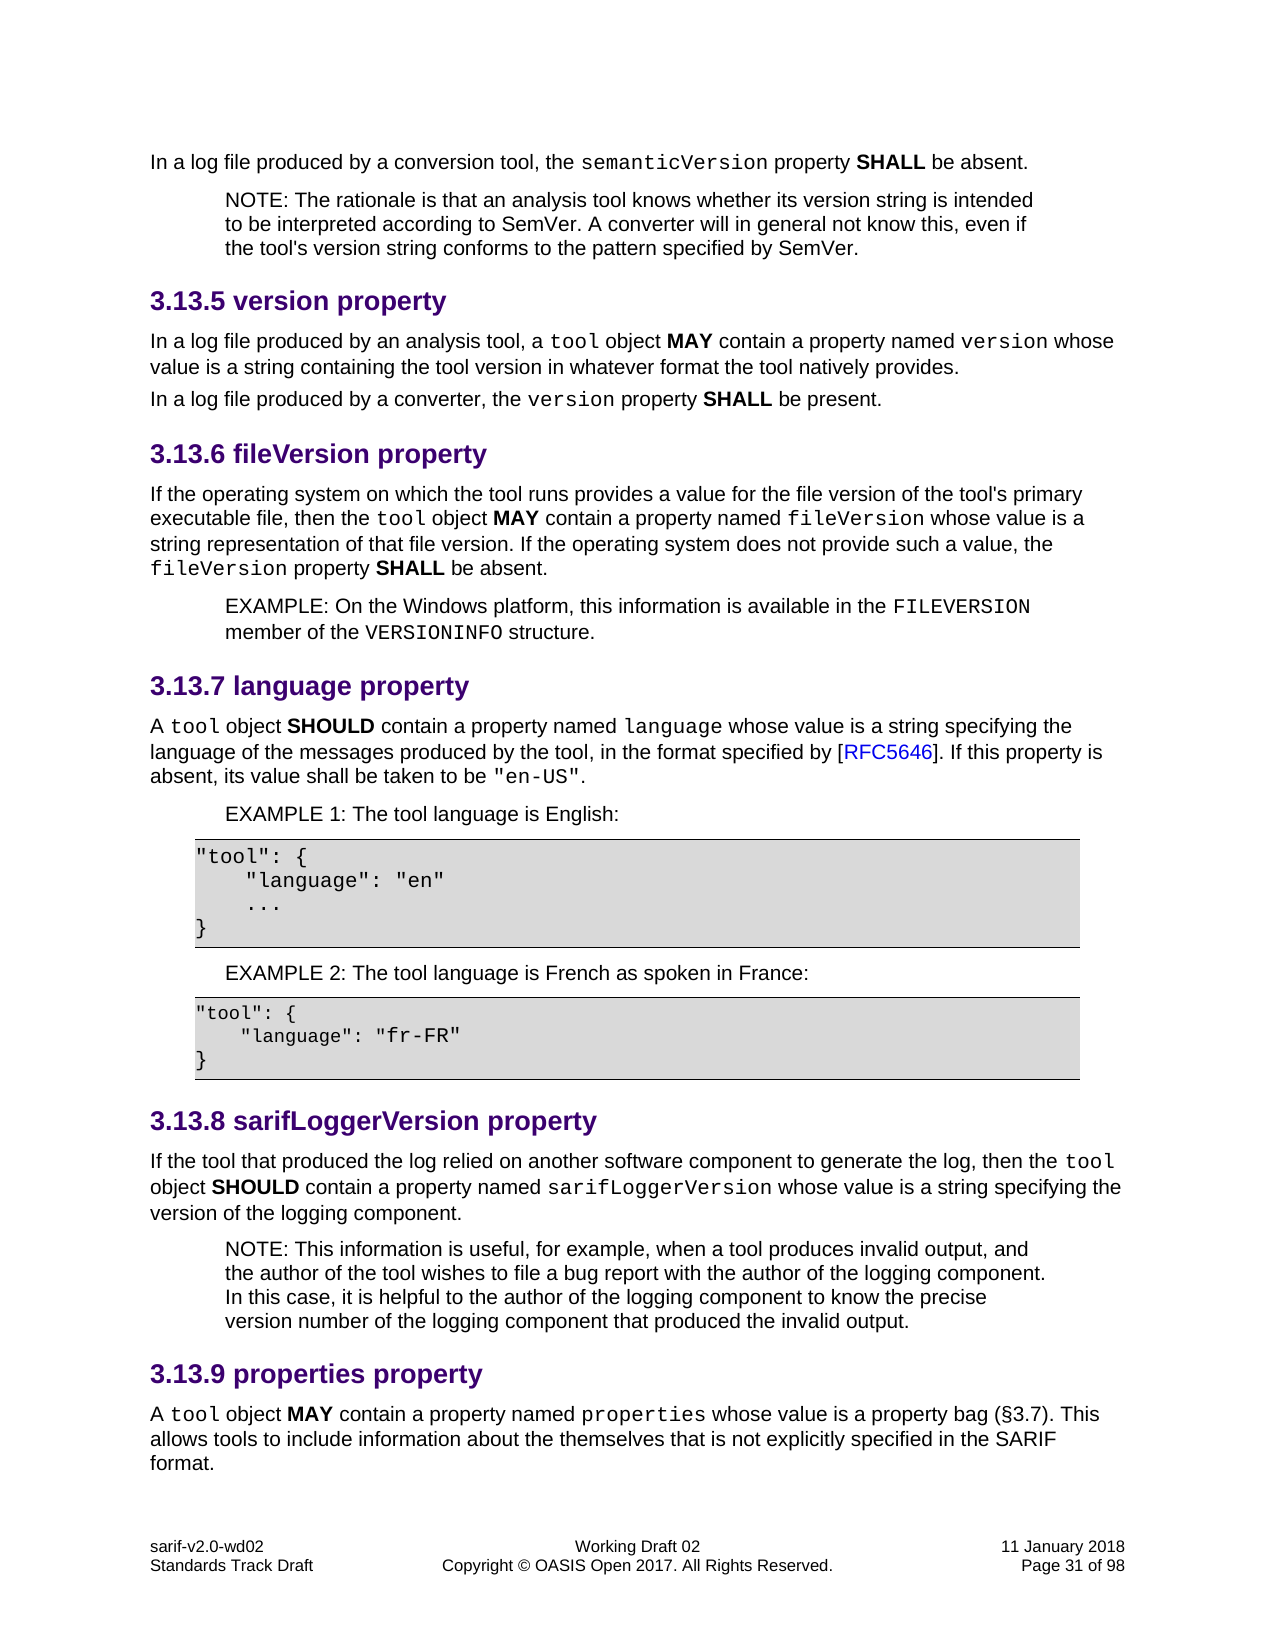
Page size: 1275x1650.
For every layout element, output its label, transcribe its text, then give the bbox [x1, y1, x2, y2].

text If the operating system on which the tool runs provides a value for the file version of the tool's primary executable file, then the tool object MAY contain a property named fileVersion whose value is a string representation of that file version. If the operating system does not provide such a value, the fileVersion property SHALL be absent. [150, 482, 1125, 581]
text "tool": { [195, 840, 1080, 862]
text "tool": { [195, 998, 1080, 1018]
subtitle fileVersion property [150, 438, 1125, 469]
text In a log file produced by a conversion tool, the semanticVersion property SHALL be absent. [150, 150, 1125, 176]
text "language": "en" [195, 862, 1080, 886]
text EXAMPLE: On the Windows platform, this information is available in the FILEVERSION member of the VERSIONINFO structure. [225, 594, 1050, 645]
text "language": "fr-FR" [195, 1018, 1080, 1042]
text EXAMPLE 1: The tool language is English: [225, 802, 1050, 826]
subtitle language property [150, 670, 1125, 702]
subtitle sarifLoggerVersion property [150, 1105, 1125, 1136]
text EXAMPLE 2: The tool language is French as spoken in France: [225, 960, 1050, 984]
text } [195, 1042, 1080, 1079]
text In a log file produced by a converter, the version property SHALL be present. [150, 387, 1125, 413]
text } [195, 910, 1080, 947]
text ... [195, 886, 1080, 910]
text If the tool that produced the log relied on another software component to generate the log, then the tool object SHOULD contain a property named sarifLoggerVersion whose value is a string specifying the version of the logging component. [150, 1149, 1125, 1224]
subtitle properties property [150, 1358, 1125, 1389]
text A tool object SHOULD contain a property named language whose value is a string specifying the language of the messages produced by the tool, in the format specified by [RFC5646]. If this property is absent, its value shall be taken to be "en-US". [150, 714, 1125, 790]
subtitle version property [150, 285, 1125, 316]
text NOTE: This information is useful, for example, when a tool produces invalid output, and the author of the tool wishes to file a bug report with the author of the logging component. In this case, it is helpful to the author of the logging component to know the precise version number of the logging component that produced the invalid output. [225, 1237, 1050, 1333]
